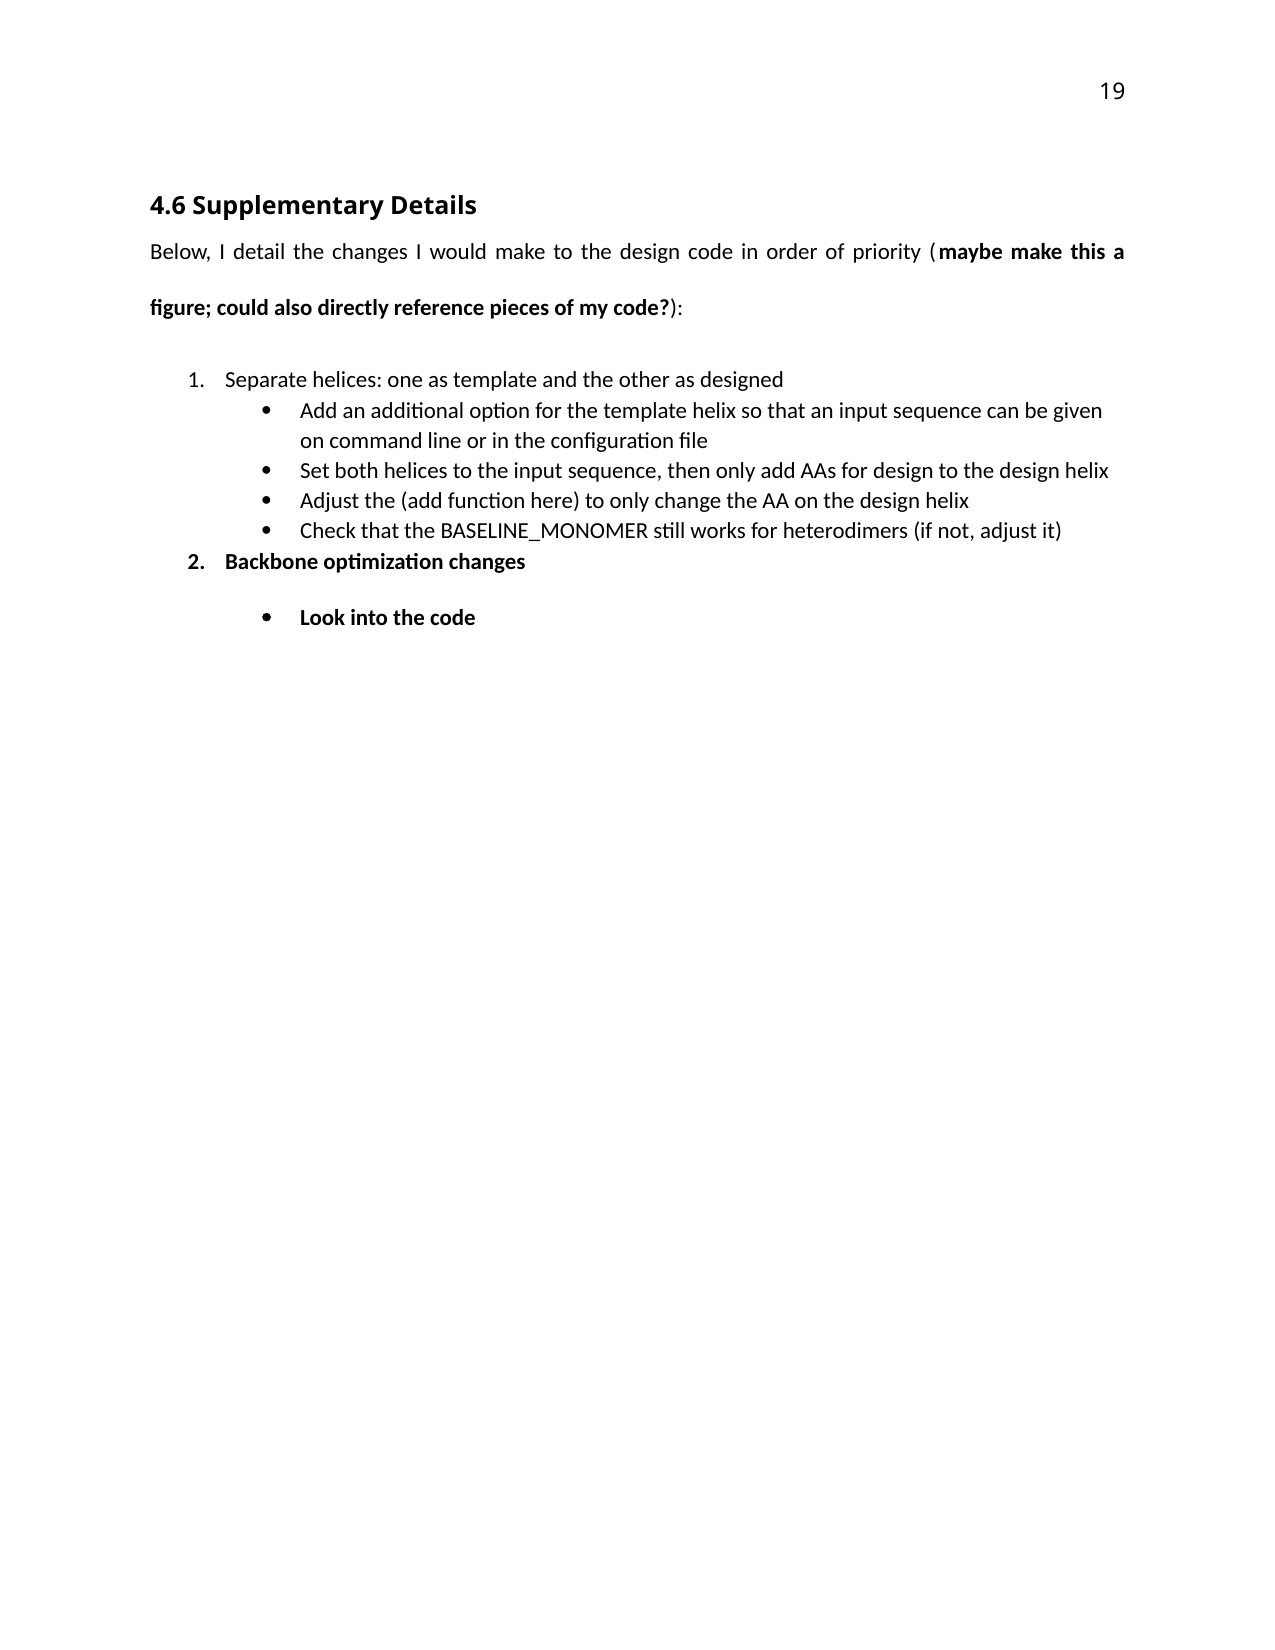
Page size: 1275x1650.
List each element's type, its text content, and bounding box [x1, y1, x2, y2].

list Separate helices: one as template and the other as designed [187, 366, 1125, 393]
text 4.6 Supplementary Details [150, 187, 1125, 222]
list Set both helices to the input sequence, then only add AAs for design to the design helix [262, 456, 1125, 484]
list Backbone optimization changes [187, 547, 1125, 575]
list Look into the code [262, 603, 1125, 631]
list Check that the BASELINE_MONOMER still works for heterodimers (if not, adjust it) [262, 517, 1125, 544]
text Below, I detail the changes I would make to the design code in order of priority (maybe make this a figure; could also directly reference pieces of my code?): [150, 237, 1125, 321]
list Adjust the (add function here) to only change the AA on the design helix [262, 486, 1125, 514]
list Add an additional option for the template helix so that an input sequence can be given on command line or in the configuration file [262, 396, 1125, 454]
